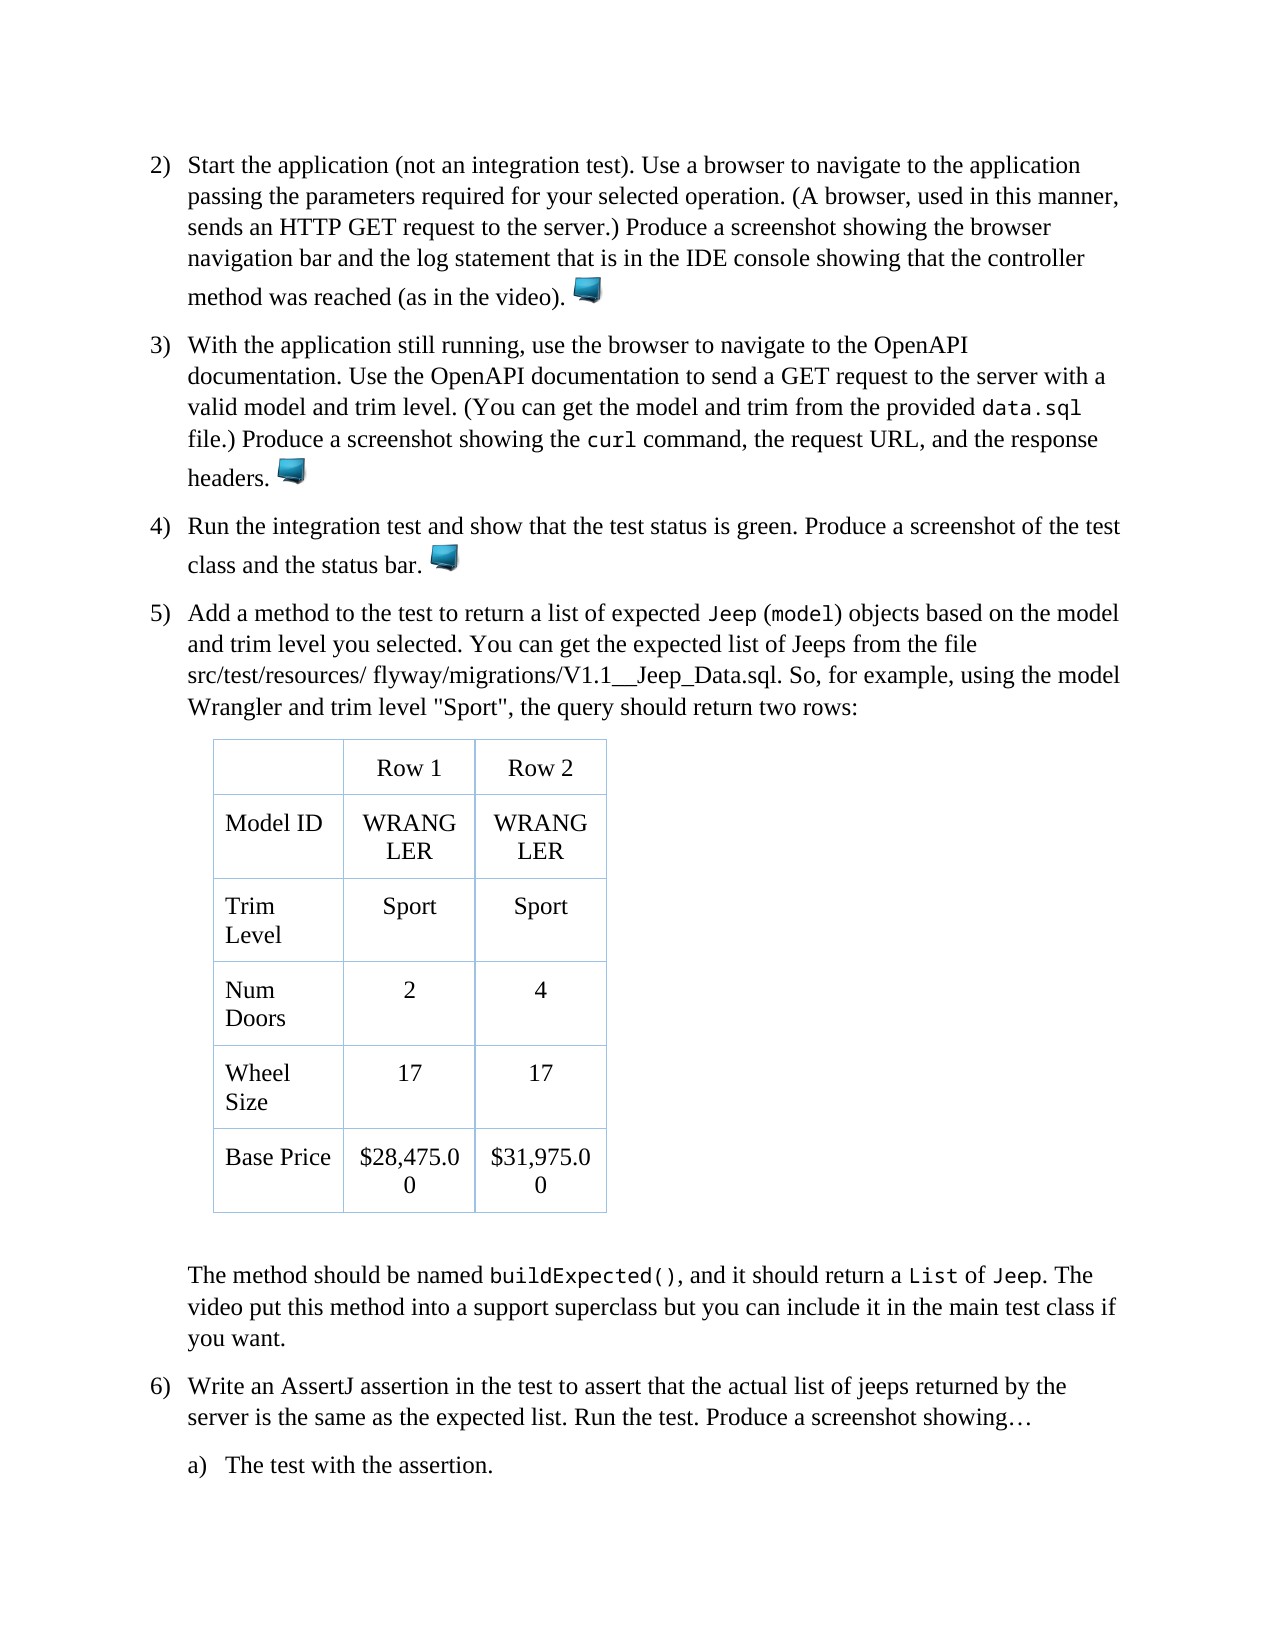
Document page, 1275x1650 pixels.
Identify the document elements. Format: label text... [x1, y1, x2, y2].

table_cell WRANGLER [344, 795, 474, 878]
table_cell Sport [476, 879, 606, 961]
table_header Row 2 [476, 740, 606, 794]
picture [276, 455, 308, 487]
table_cell Model ID [214, 795, 343, 878]
list With the application still running, use the browser to navigate to the OpenAPI documentation. Use the OpenAPI documentation to send a GET request to the server with a valid model and trim level. (You can get the model and trim from the provided data.sql file.) Produce a screenshot showing the curl command, the request URL, and the response headers. [150, 330, 1125, 492]
list Write an AssertJ assertion in the test to assert that the actual list of jeeps returned by the server is the same as the expected list. Run the test. Produce a screenshot showing… [150, 1371, 1125, 1431]
table_cell Sport [344, 879, 474, 961]
table_cell $28,475.00 [344, 1129, 474, 1212]
table_cell Trim Level [214, 879, 343, 961]
table_cell 2 [344, 962, 474, 1045]
table_cell 4 [476, 962, 606, 1045]
table_cell 17 [344, 1046, 474, 1128]
list Start the application (not an integration test). Use a browser to navigate to the application passing the parameters required for your selected operation. (A browser, used in this manner, sends an HTTP GET request to the server.) Produce a screenshot showing the browser navigation bar and the log statement that is in the IDE console showing that the controller method was reached (as in the video). [150, 150, 1125, 311]
list The test with the assertion. [187, 1450, 1125, 1478]
list Add a method to the test to return a list of expected Jeep (model) objects based on the model and trim level you selected. You can get the expected list of Jeeps from the file src/test/resources/ flyway/migrations/V1.1__Jeep_Data.sql. So, for example, using the model Wrangler and trim level "Sport", the query should return two rows: [150, 598, 1125, 720]
list Run the integration test and show that the test status is green. Produce a screenshot of the test class and the status bar. [150, 511, 1125, 579]
table_cell Wheel Size [214, 1046, 343, 1128]
picture [429, 542, 461, 574]
table_cell $31,975.00 [476, 1129, 606, 1212]
table_cell WRANGLER [476, 795, 606, 878]
table_cell 17 [476, 1046, 606, 1128]
table_header [214, 740, 343, 794]
picture [572, 274, 604, 306]
table_cell Num Doors [214, 962, 343, 1045]
table_cell Base Price [214, 1129, 343, 1212]
table_header Row 1 [344, 740, 474, 794]
text The method should be named buildExpected(), and it should return a List of Jeep. The video put this method into a support superclass but you can include it in the main test class if you want. [187, 1261, 1125, 1352]
